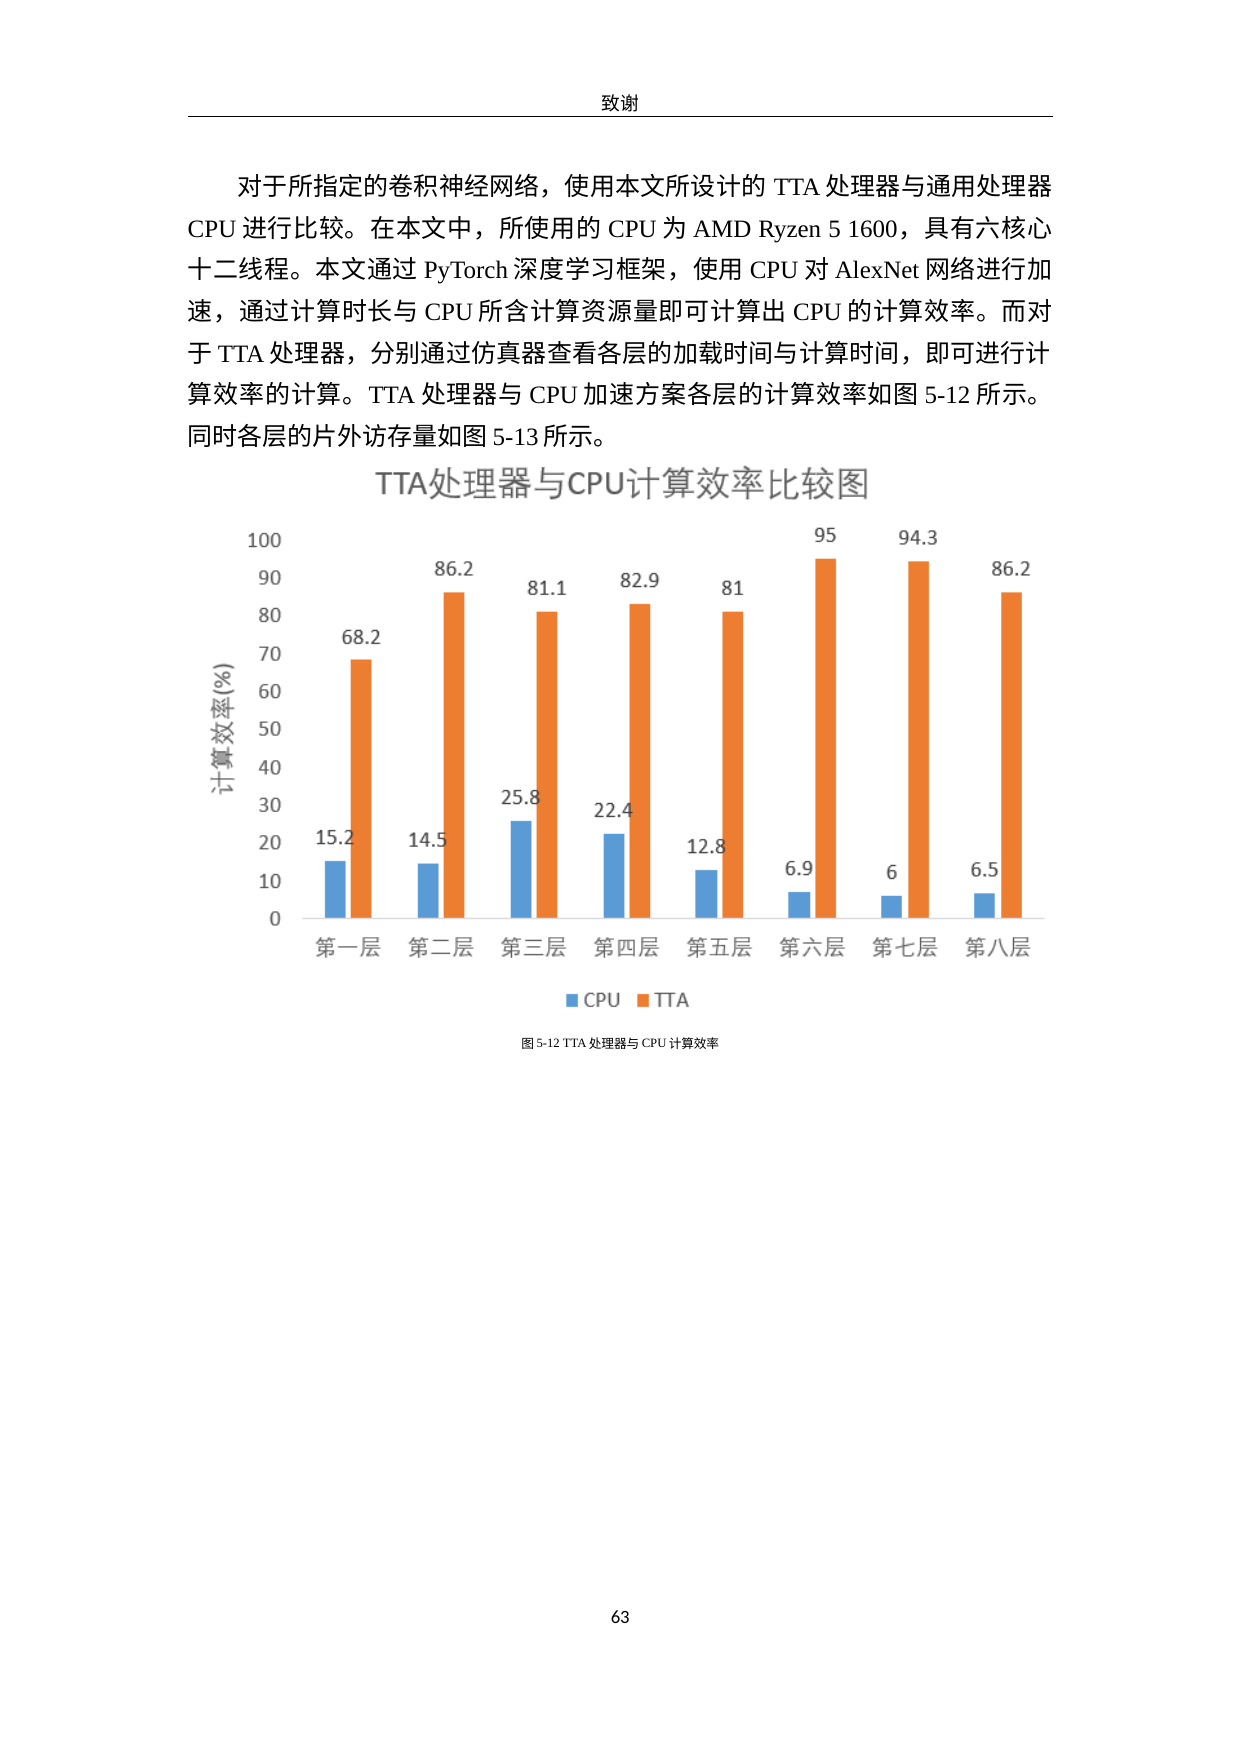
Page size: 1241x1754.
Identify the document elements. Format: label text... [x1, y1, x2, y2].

picture [187, 453, 1053, 1020]
text 图5-12 TTA处理器与CPU计算效率 [187, 1020, 1053, 1052]
text 对于所指定的卷积神经网络，使用本文所设计的TTA处理器与通用处理器CPU进行比较。在本文中，所使用的CPU为AMD Ryzen 5 1600，具有六核心十二线程。本文通过PyTorch深度学习框架，使用CPU对AlexNet网络进行加速，通过计算时长与CPU所含计算资源量即可计算出CPU的计算效率。而对于TTA处理器，分别通过仿真器查看各层的加载时间与计算时间，即可进行计算效率的计算。TTA处理器与CPU加速方案各层的计算效率如图5-12所示。同时各层的片外访存量如图5-13所示。 [187, 162, 1053, 453]
